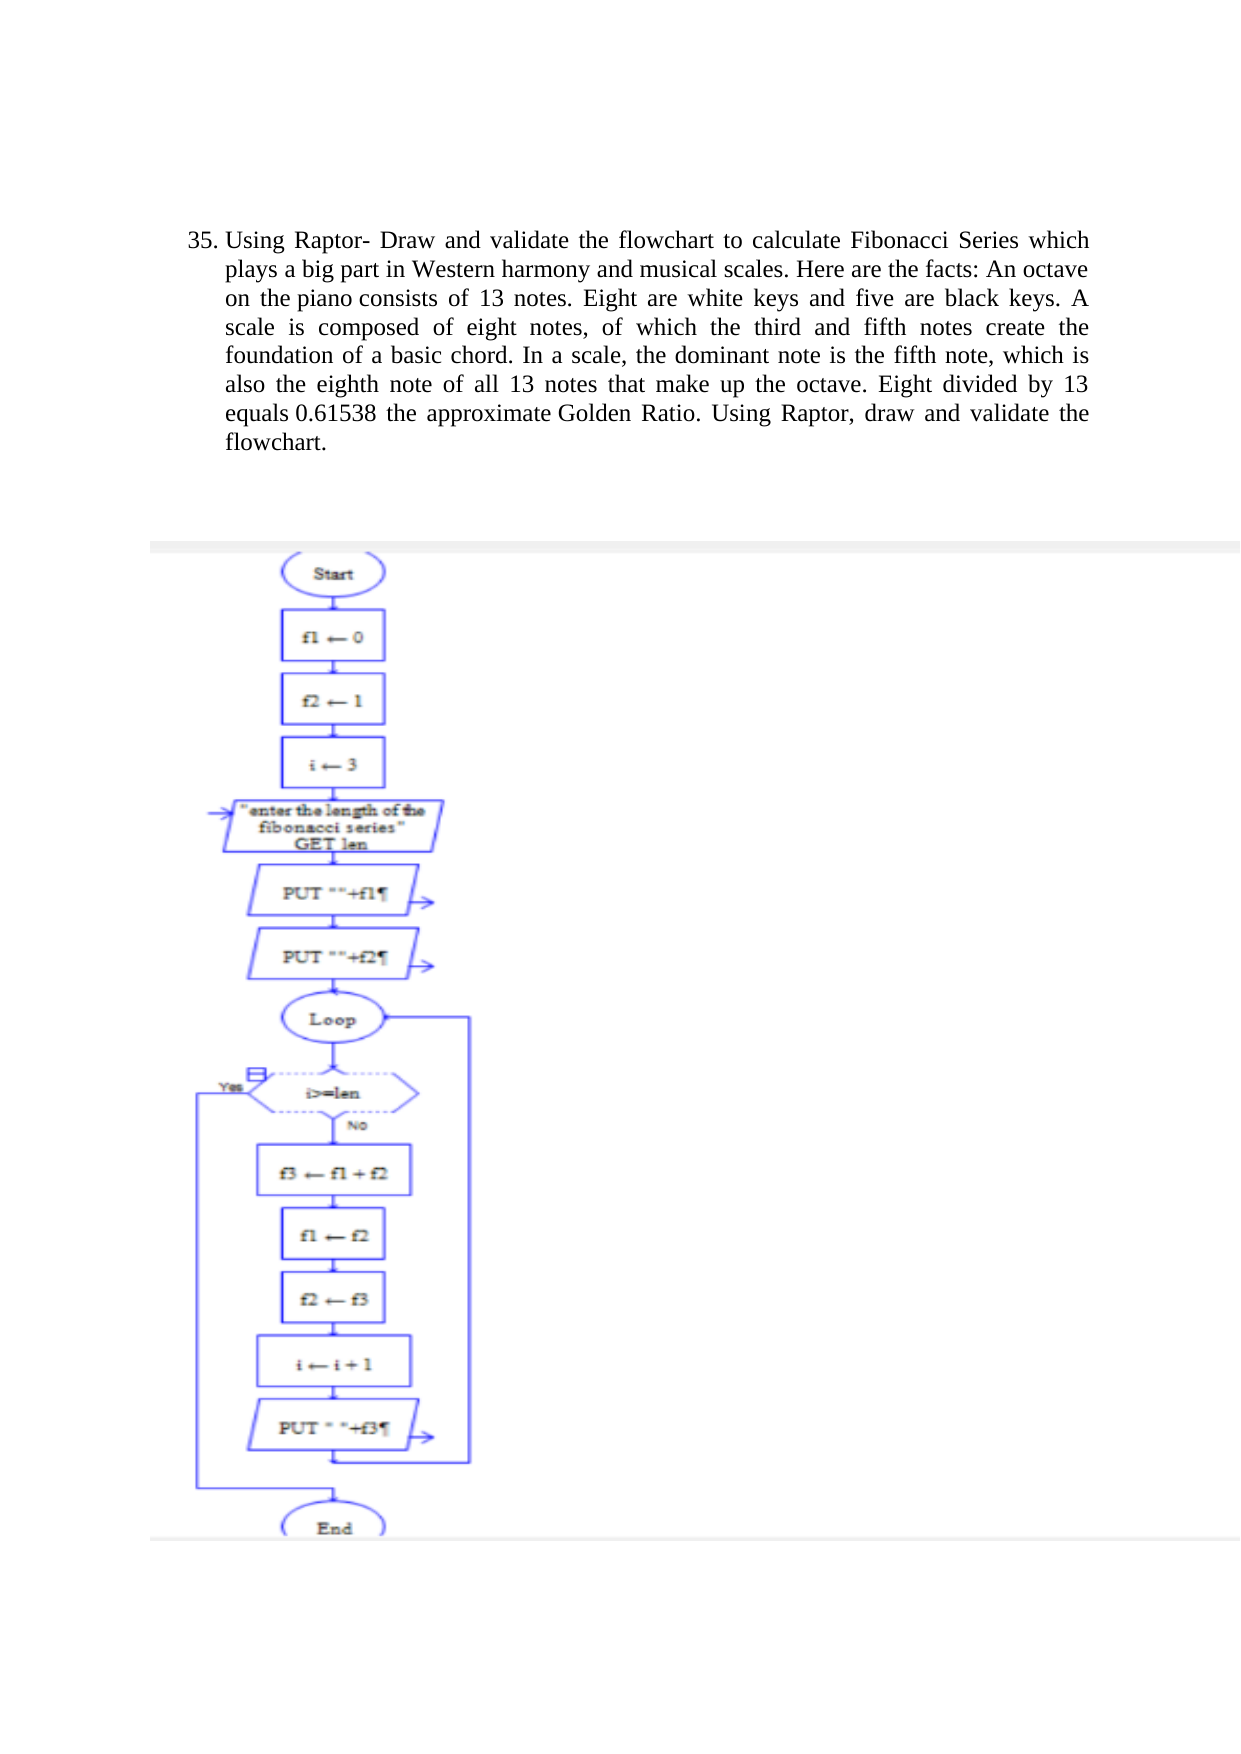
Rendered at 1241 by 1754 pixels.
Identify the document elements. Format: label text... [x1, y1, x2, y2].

picture [150, 541, 1241, 1541]
list Using Raptor- Draw and validate the flowchart to calculate Fibonacci Series which plays a big part in Western harmony and musical scales. Here are the facts: An octave on the piano consists of 13 notes. Eight are white keys and five are black keys. A scale is composed of eight notes, of which the third and fifth notes create the foundation of a basic chord. In a scale, the dominant note is the fifth note, which is also the eighth note of all 13 notes that make up the octave. Eight divided by 13 equals 0.61538 the approximate Golden Ratio. Using Raptor, draw and validate the flowchart. [187, 226, 1090, 456]
